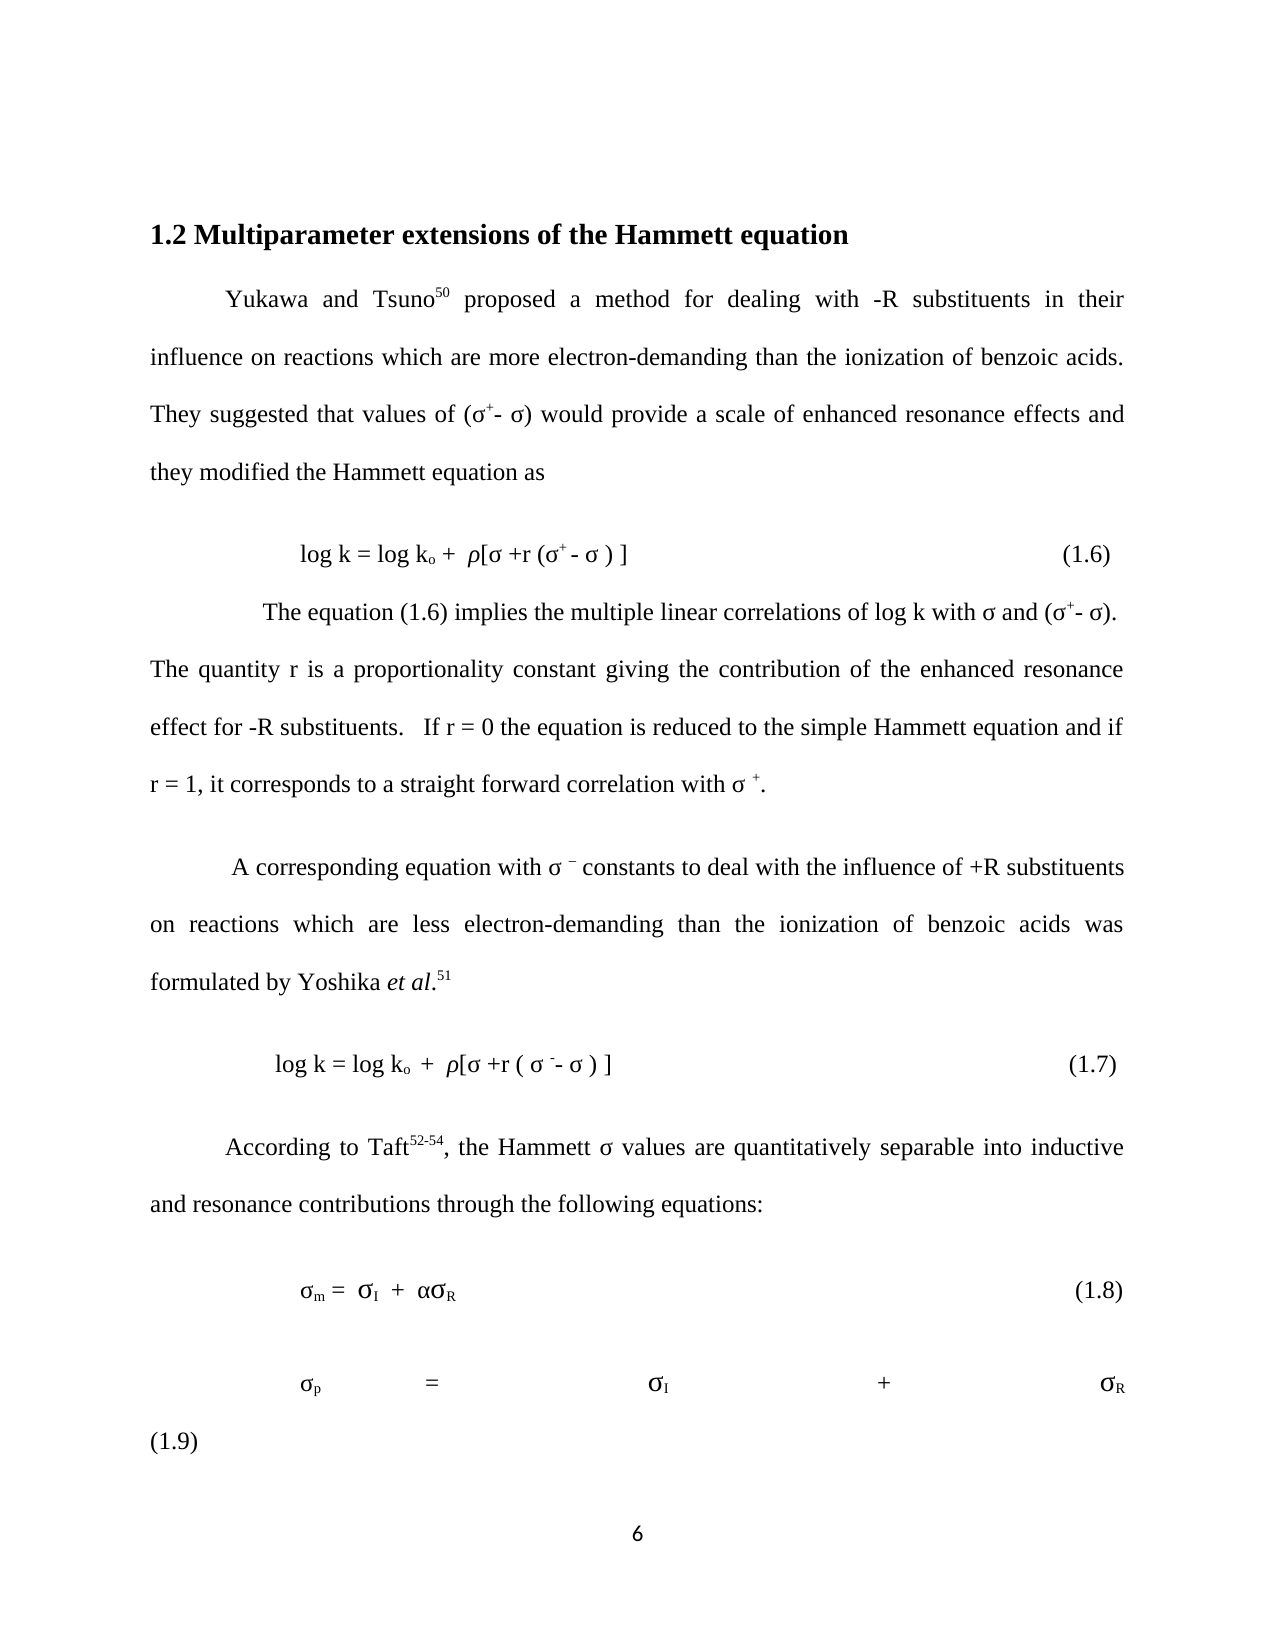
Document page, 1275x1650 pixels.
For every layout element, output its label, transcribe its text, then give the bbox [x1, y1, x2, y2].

text log k = log ko + ρ[σ +r ( σ -- σ ) ] (1.7) [150, 1049, 1125, 1078]
text 1.2 Multiparameter extensions of the Hammett equation [150, 217, 1125, 251]
text The quantity r is a proportionality constant giving the contribution of the enhanced resonance effect for -R substituents. If r = 0 the equation is reduced to the simple Hammett equation and if r = 1, it corresponds to a straight forward correlation with σ +. [150, 654, 1125, 798]
text The equation (1.6) implies the multiple linear correlations of log k with σ and (σ+- σ). [150, 597, 1125, 625]
text According to Taft52-54, the Hammett σ values are quantitatively separable into inductive and resonance contributions through the following equations: [150, 1132, 1125, 1218]
text log k = log ko + ρ[σ +r (σ+ - σ ) ] (1.6) [150, 539, 1125, 568]
text σp = σI + σR (1.9) [150, 1364, 1125, 1455]
text σm = σI + ασR (1.8) [150, 1272, 1125, 1305]
text A corresponding equation with σ – constants to deal with the influence of +R substituents on reactions which are less electron-demanding than the ionization of benzoic acids was formulated by Yoshika et al.51 [150, 852, 1125, 995]
text Yukawa and Tsuno50 proposed a method for dealing with -R substituents in their influence on reactions which are more electron-demanding than the ionization of benzoic acids. They suggested that values of (σ+- σ) would provide a scale of enhanced resonance effects and they modified the Hammett equation as [150, 284, 1125, 485]
